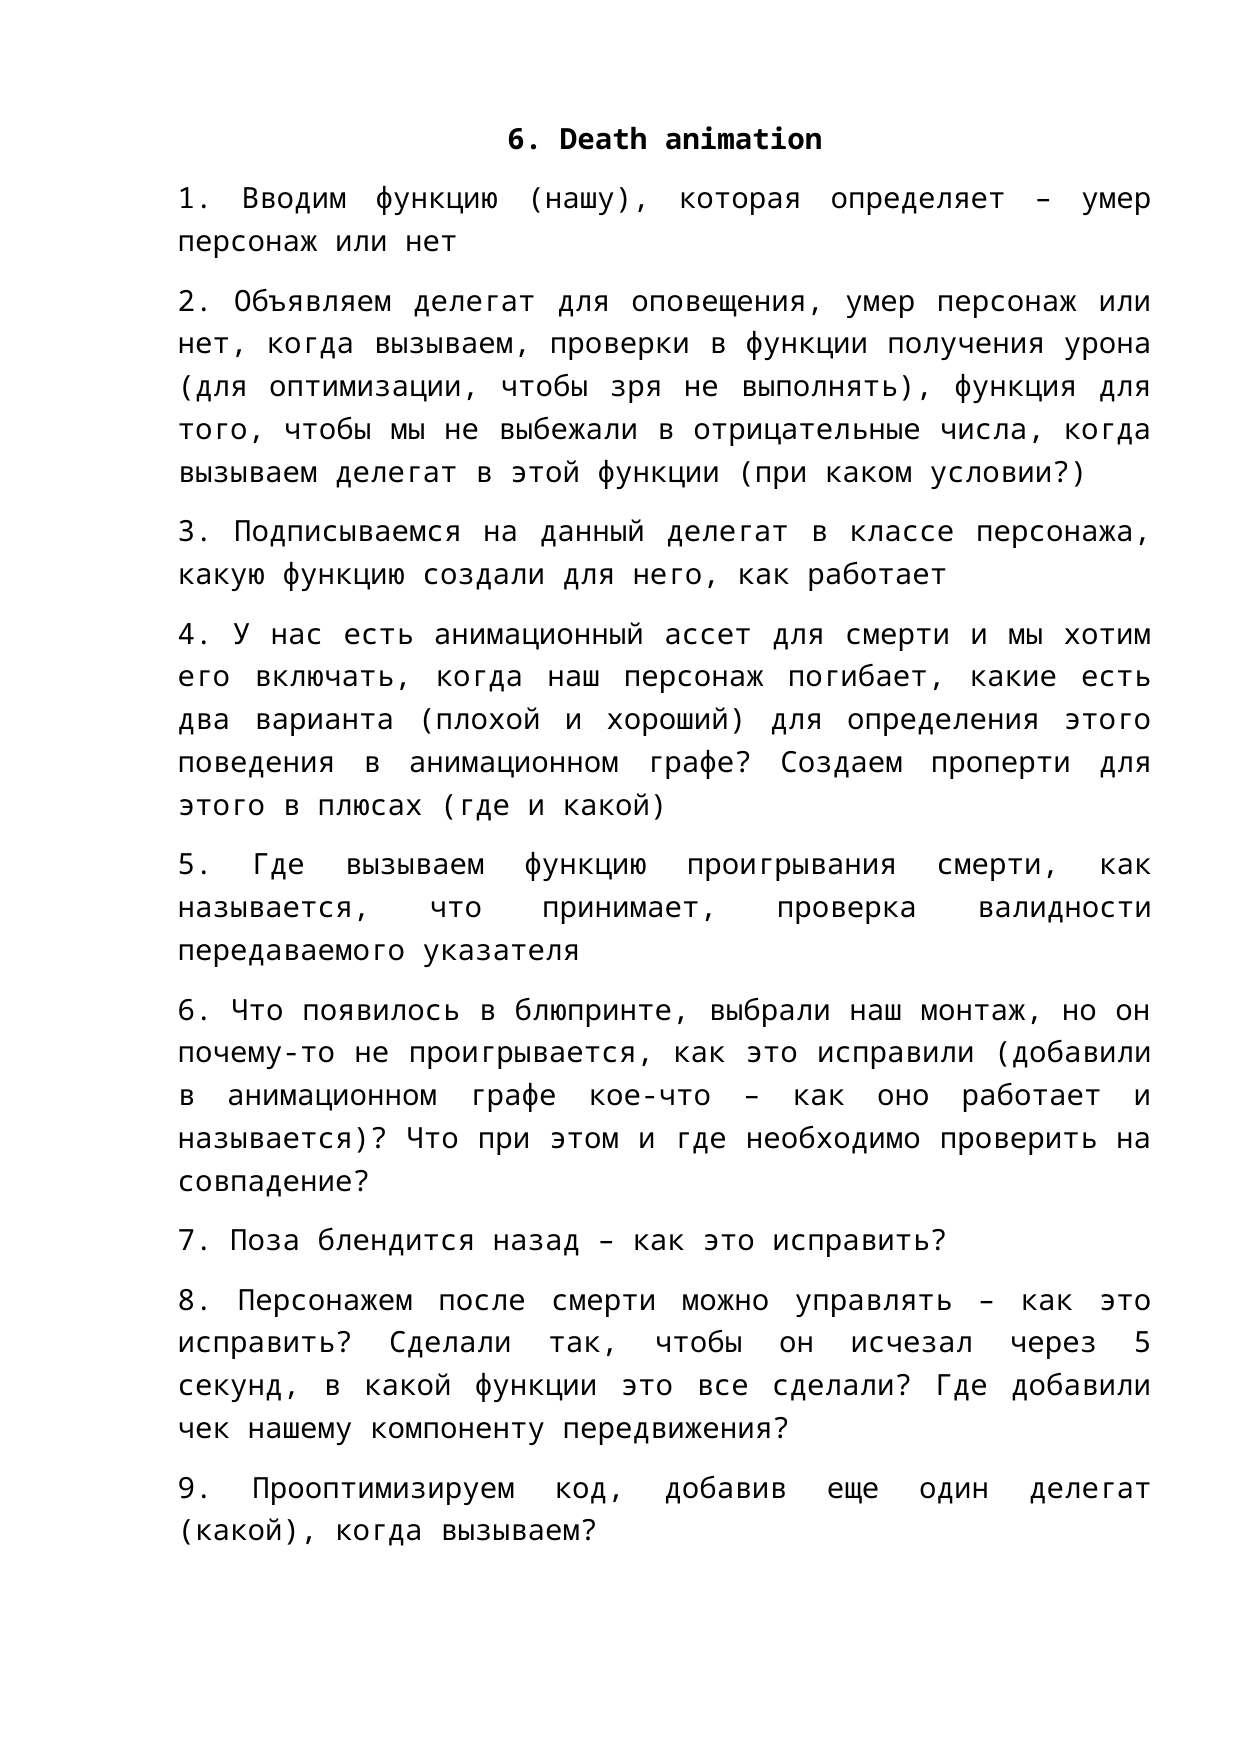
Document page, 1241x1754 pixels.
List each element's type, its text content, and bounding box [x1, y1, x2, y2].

text 2. Объявляем делегат для оповещения, умер персонаж или нет, когда вызываем, проверки в функции получения урона (для оптимизации, чтобы зря не выполнять), функция для того, чтобы мы не выбежали в отрицательные числа, когда вызываем делегат в этой функции (при каком условии?) [177, 280, 1152, 491]
text 1. Вводим функцию (нашу), которая определяет – умер персонаж или нет [177, 178, 1152, 260]
text 3. Подписываемся на данный делегат в классе персонажа, какую функцию создали для него, как работает [177, 511, 1152, 593]
text 4. У нас есть анимационный ассет для смерти и мы хотим его включать, когда наш персонаж погибает, какие есть два варианта (плохой и хороший) для определения этого поведения в анимационном графе? Создаем проперти для этого в плюсах (где и какой) [177, 613, 1152, 824]
text 5. Где вызываем функцию проигрывания смерти, как называется, что принимает, проверка валидности передаваемого указателя [177, 844, 1152, 969]
text 9. Прооптимизируем код, добавив еще один делегат (какой), когда вызываем? [177, 1467, 1152, 1549]
text 6. Что появилось в блюпринте, выбрали наш монтаж, но он почему-то не проигрывается, как это исправили (добавили в анимационном графе кое-что – как оно работает и называется)? Что при этом и где необходимо проверить на совпадение? [177, 989, 1152, 1200]
text 8. Персонажем после смерти можно управлять – как это исправить? Сделали так, чтобы он исчезал через 5 секунд, в какой функции это все сделали? Где добавили чек нашему компоненту передвижения? [177, 1279, 1152, 1447]
text 6. Death animation [177, 118, 1152, 158]
text 7. Поза блендится назад – как это исправить? [177, 1219, 1152, 1259]
